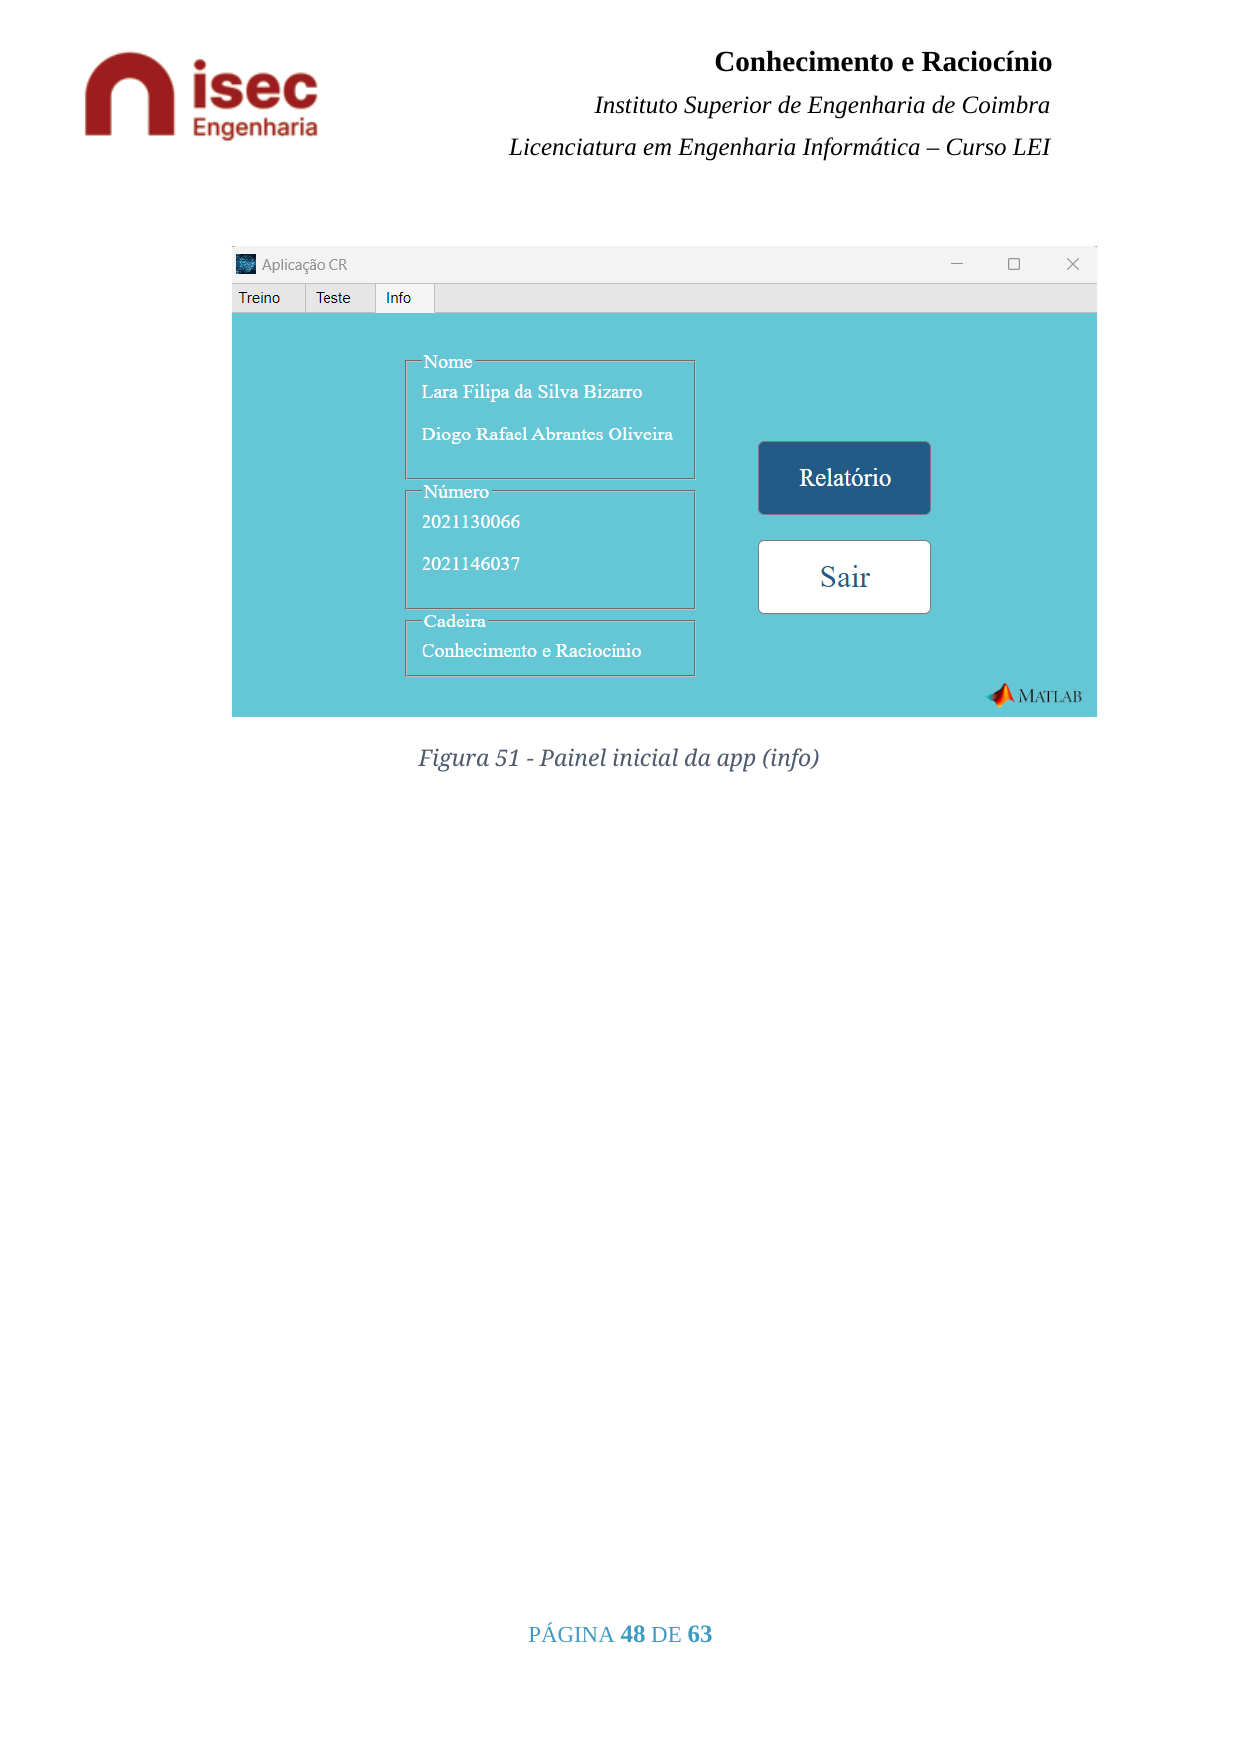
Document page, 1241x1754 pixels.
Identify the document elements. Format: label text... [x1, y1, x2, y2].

text Figura 51 - Painel inicial da app (info) [187, 742, 1053, 774]
picture [51, 18, 347, 158]
picture [231, 246, 1098, 717]
